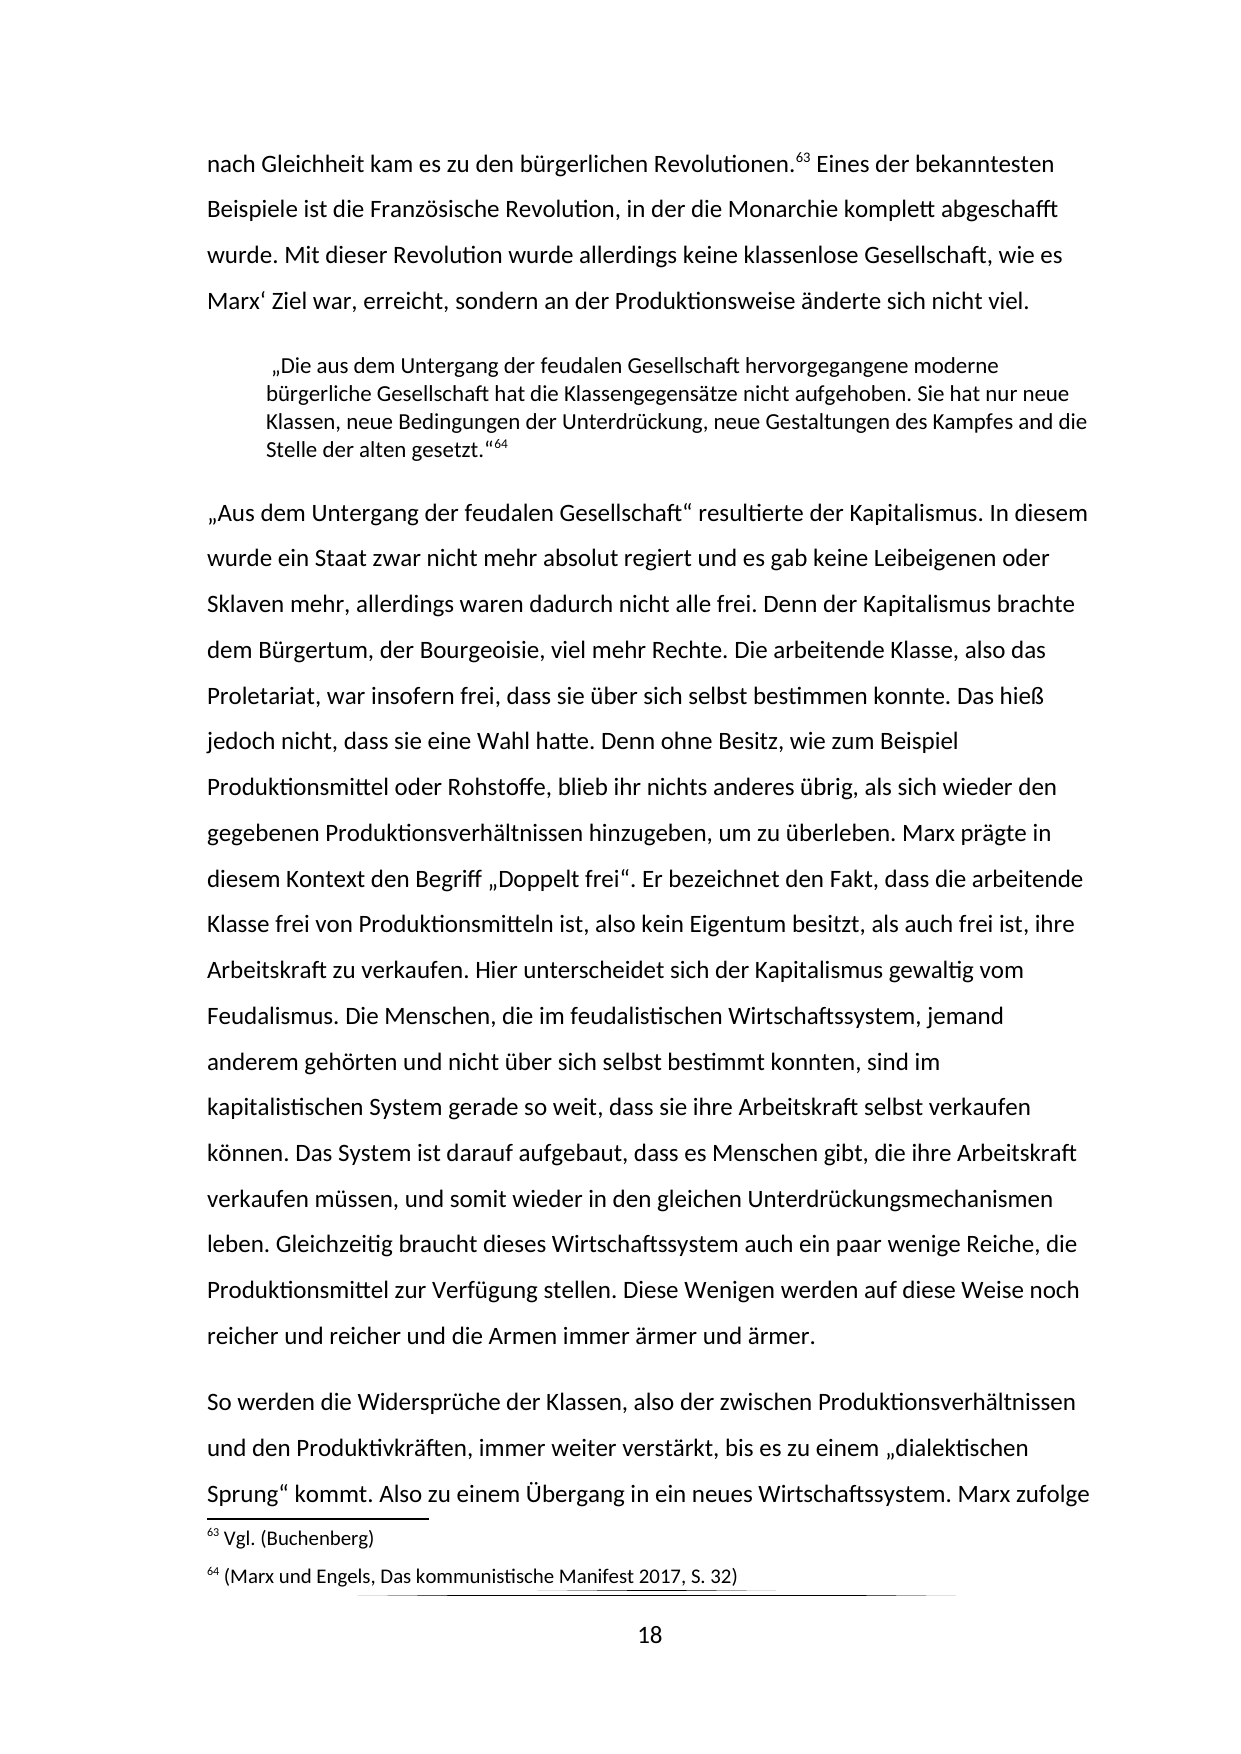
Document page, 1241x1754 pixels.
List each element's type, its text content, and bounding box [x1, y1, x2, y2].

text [207, 148, 1092, 315]
text „Die aus dem Untergang der feudalen Gesellschaft hervorgegangene moderne bürgerliche Gesellschaft hat die Klassengegensätze nicht aufgehoben. Sie hat nur neue Klassen, neue Bedingungen der Unterdrückung, neue Gestaltungen des Kampfes and die Stelle der alten gesetzt.“ [266, 351, 1092, 463]
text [207, 1387, 1092, 1508]
text „Aus dem Untergang der feudalen Gesellschaft“ resultierte der Kapitalismus. In diesem wurde ein Staat zwar nicht mehr absolut regiert und es gab keine Leibeigenen oder Sklaven mehr, allerdings waren dadurch nicht alle frei. Denn der Kapitalismus brachte dem Bürgertum, der Bourgeoisie, viel mehr Rechte. Die arbeitende Klasse, also das Proletariat, war insofern frei, dass sie über sich selbst bestimmen konnte. Das hieß jedoch nicht, dass sie eine Wahl hatte. Denn ohne Besitz, wie zum Beispiel Produktionsmittel oder Rohstoffe, blieb ihr nichts anderes übrig, als sich wieder den gegebenen Produktionsverhältnissen hinzugeben, um zu überleben. Marx prägte in diesem Kontext den Begriff „Doppelt frei“. Er bezeichnet den Fakt, dass die arbeitende Klasse frei von Produktionsmitteln ist, also kein Eigentum besitzt, als auch frei ist, ihre Arbeitskraft zu verkaufen. Hier unterscheidet sich der Kapitalismus gewaltig vom Feudalismus. Die Menschen, die im feudalistischen Wirtschaftssystem, jemand anderem gehörten und nicht über sich selbst bestimmt konnten, sind im kapitalistischen System gerade so weit, dass sie ihre Arbeitskraft selbst verkaufen können. Das System ist darauf aufgebaut, dass es Menschen gibt, die ihre Arbeitskraft verkaufen müssen, und somit wieder in den gleichen Unterdrückungsmechanismen leben. Gleichzeitig braucht dieses Wirtschaftssystem auch ein paar wenige Reiche, die Produktionsmittel zur Verfügung stellen. Diese Wenigen werden auf diese Weise noch reicher und reicher und die Armen immer ärmer und ärmer. [207, 497, 1092, 1351]
